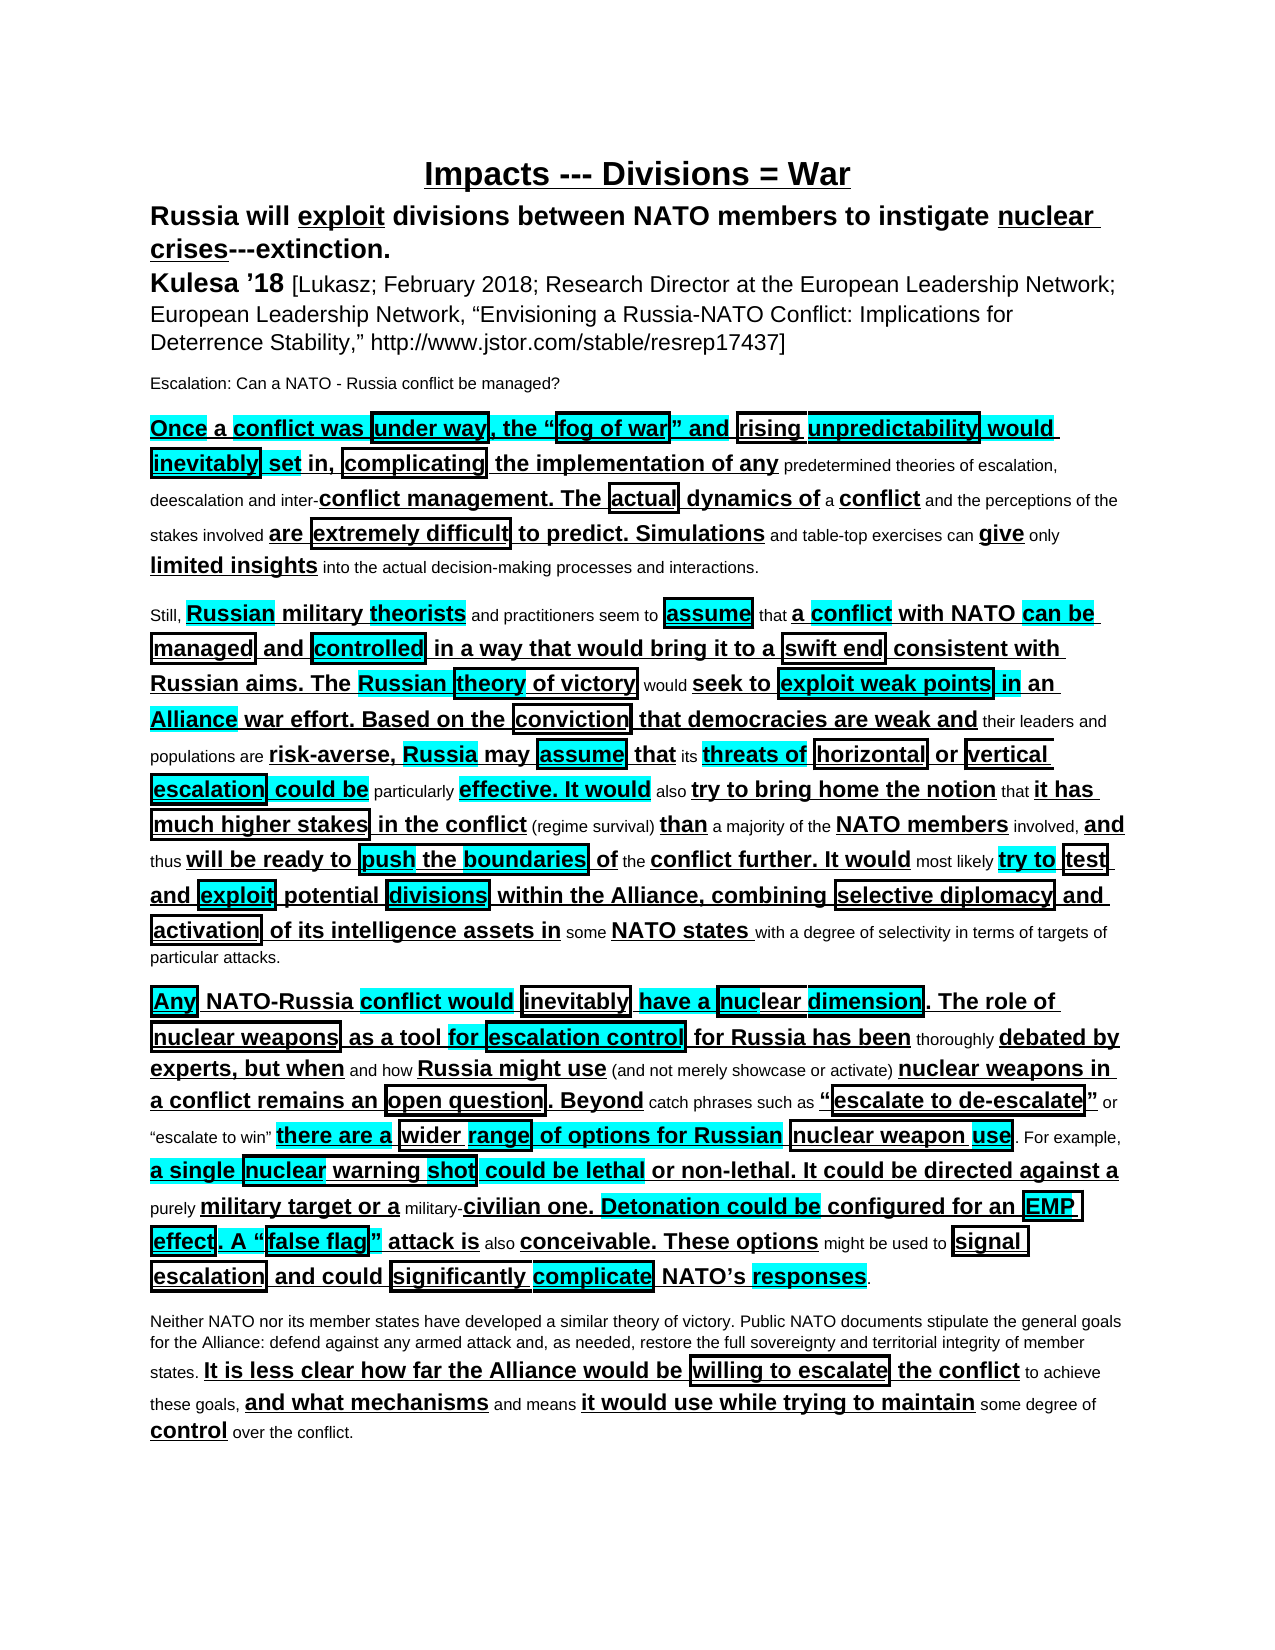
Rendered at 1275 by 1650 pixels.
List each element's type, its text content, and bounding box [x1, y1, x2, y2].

text Neither NATO nor its member states have developed a similar theory of victory. Public NATO documents stipulate the general goals for the Alliance: defend against any armed attack and, as needed, restore the full sovereignty and territorial integrity of member states. It is less clear how far the Alliance would be willing to escalate the conflict to achieve these goals, and what mechanisms and means it would use while trying to maintain some degree of control over the conflict. [150, 1312, 1125, 1444]
text Once a conflict was under way, the “fog of war” and rising unpredictability would inevitably set in, complicating the implementation of any predetermined theories of escalation, deescalation and inter-conflict management. The actual dynamics of a conflict and the perceptions of the stakes involved are extremely difficult to predict. Simulations and table-top exercises can give only limited insights into the actual decision-making processes and interactions. [150, 411, 1125, 578]
subtitle Impacts --- Divisions = War [150, 154, 1125, 193]
text Still, Russian military theorists and practitioners seem to assume that a conflict with NATO can be managed and controlled in a way that would bring it to a swift end consistent with Russian aims. The Russian theory of victory would seek to exploit weak points in an Alliance war effort. Based on the conviction that democracies are weak and their leaders and populations are risk-averse, Russia may assume that its threats of horizontal or vertical escalation could be particularly effective. It would also try to bring home the notion that it has much higher stakes in the conflict (regime survival) than a majority of the NATO members involved, and thus will be ready to push the boundaries of the conflict further. It would most likely try to test and exploit potential divisions within the Alliance, combining selective diplomacy and activation of its intelligence assets in some NATO states with a degree of selectivity in terms of targets of particular attacks. [150, 597, 1125, 967]
text Escalation: Can a NATO - Russia conflict be managed? [150, 374, 1125, 393]
text Kulesa ’18 [Lukasz; February 2018; Research Director at the European Leadership Network; European Leadership Network, “Envisioning a Russia-NATO Conflict: Implications for Deterrence Stability,” http://www.jstor.com/stable/resrep17437] [150, 267, 1125, 355]
text Any NATO-Russia conflict would inevitably have a nuclear dimension. The role of nuclear weapons as a tool for escalation control for Russia has been thoroughly debated by experts, but when and how Russia might use (and not merely showcase or activate) nuclear weapons in a conflict remains an open question. Beyond catch phrases such as “escalate to de-escalate” or “escalate to win” there are a wider range of options for Russian nuclear weapon use. For example, a single nuclear warning shot could be lethal or non-lethal. It could be directed against a purely military target or a military-civilian one. Detonation could be configured for an EMP effect. A “false flag” attack is also conceivable. These options might be used to signal escalation and could significantly complicate NATO’s responses. [150, 985, 1125, 1293]
subtitle Russia will exploit divisions between NATO members to instigate nuclear crises---extinction. [150, 200, 1125, 265]
